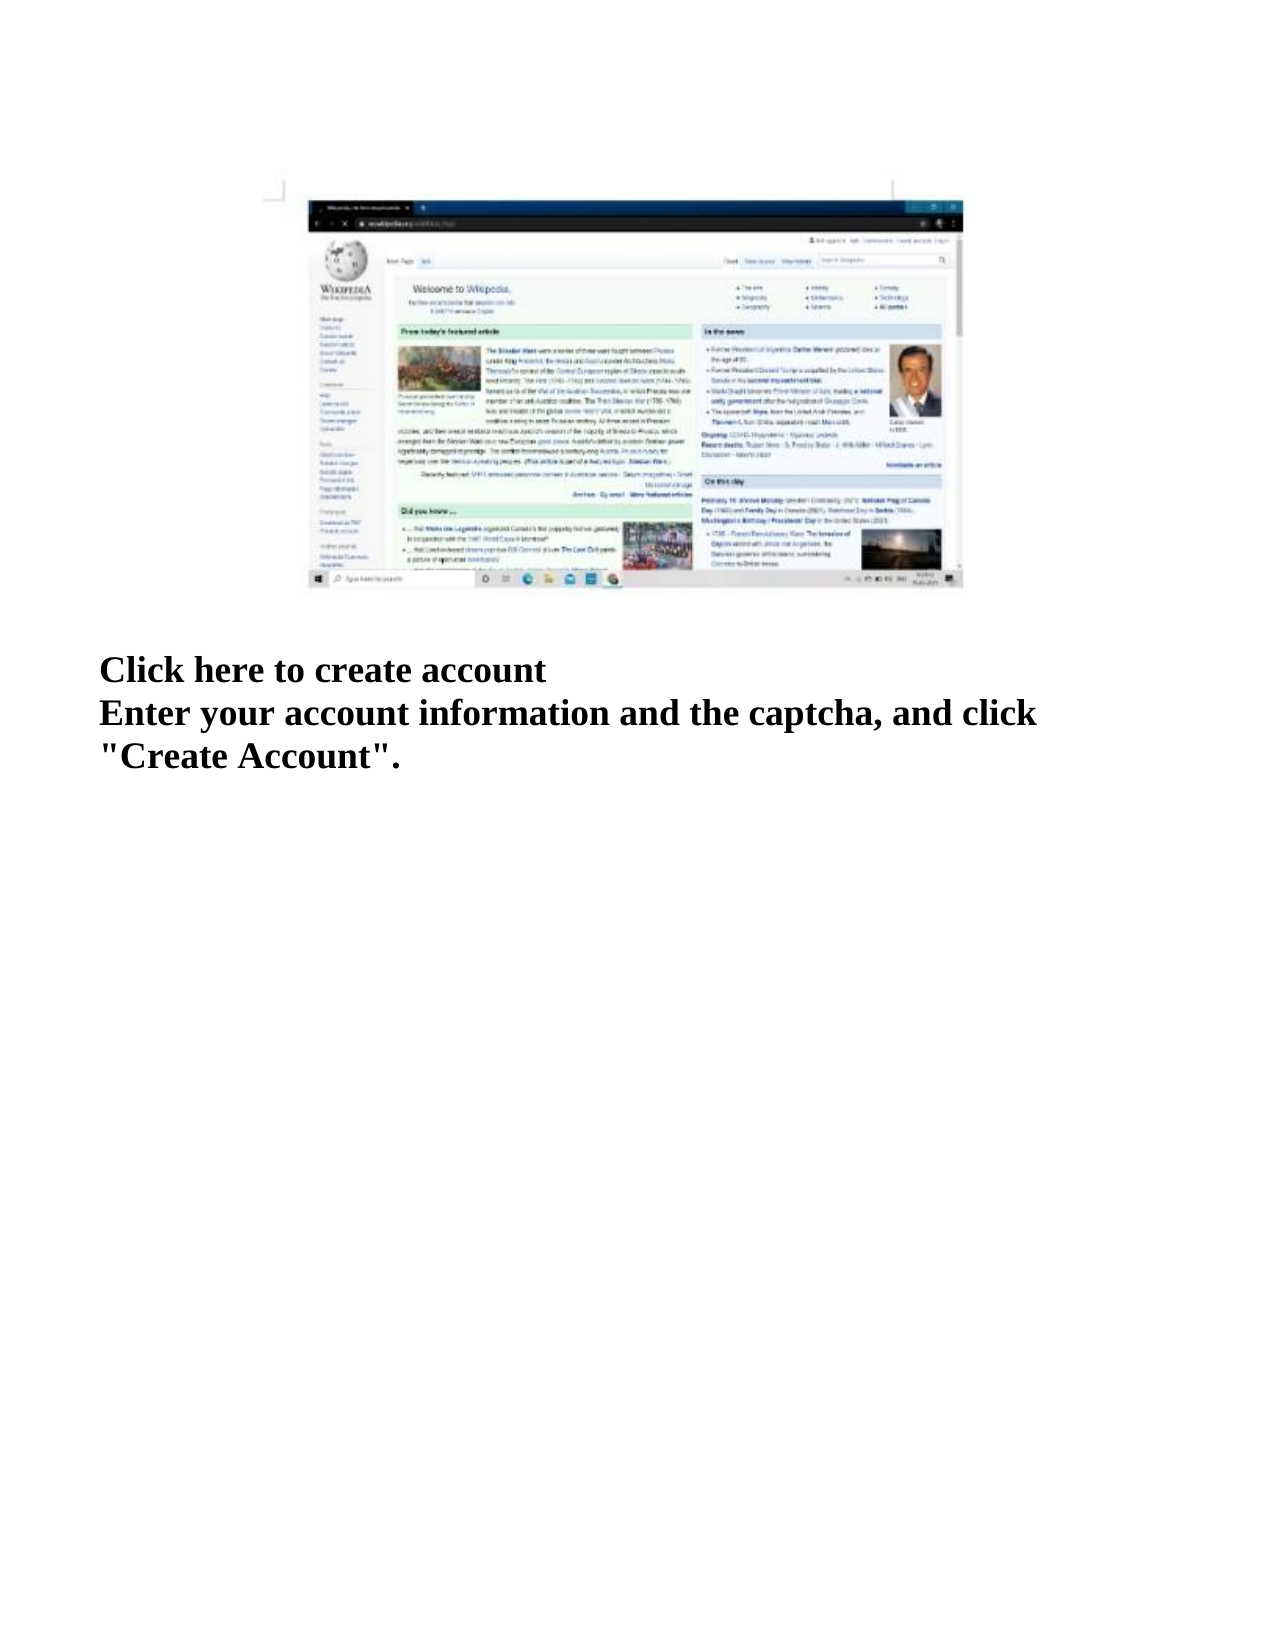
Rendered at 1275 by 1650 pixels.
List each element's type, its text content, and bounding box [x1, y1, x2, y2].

text Click here to create account [99, 647, 1118, 690]
picture [187, 119, 989, 605]
text Enter your account information and the captcha, and click "Create Account". [99, 690, 1118, 777]
